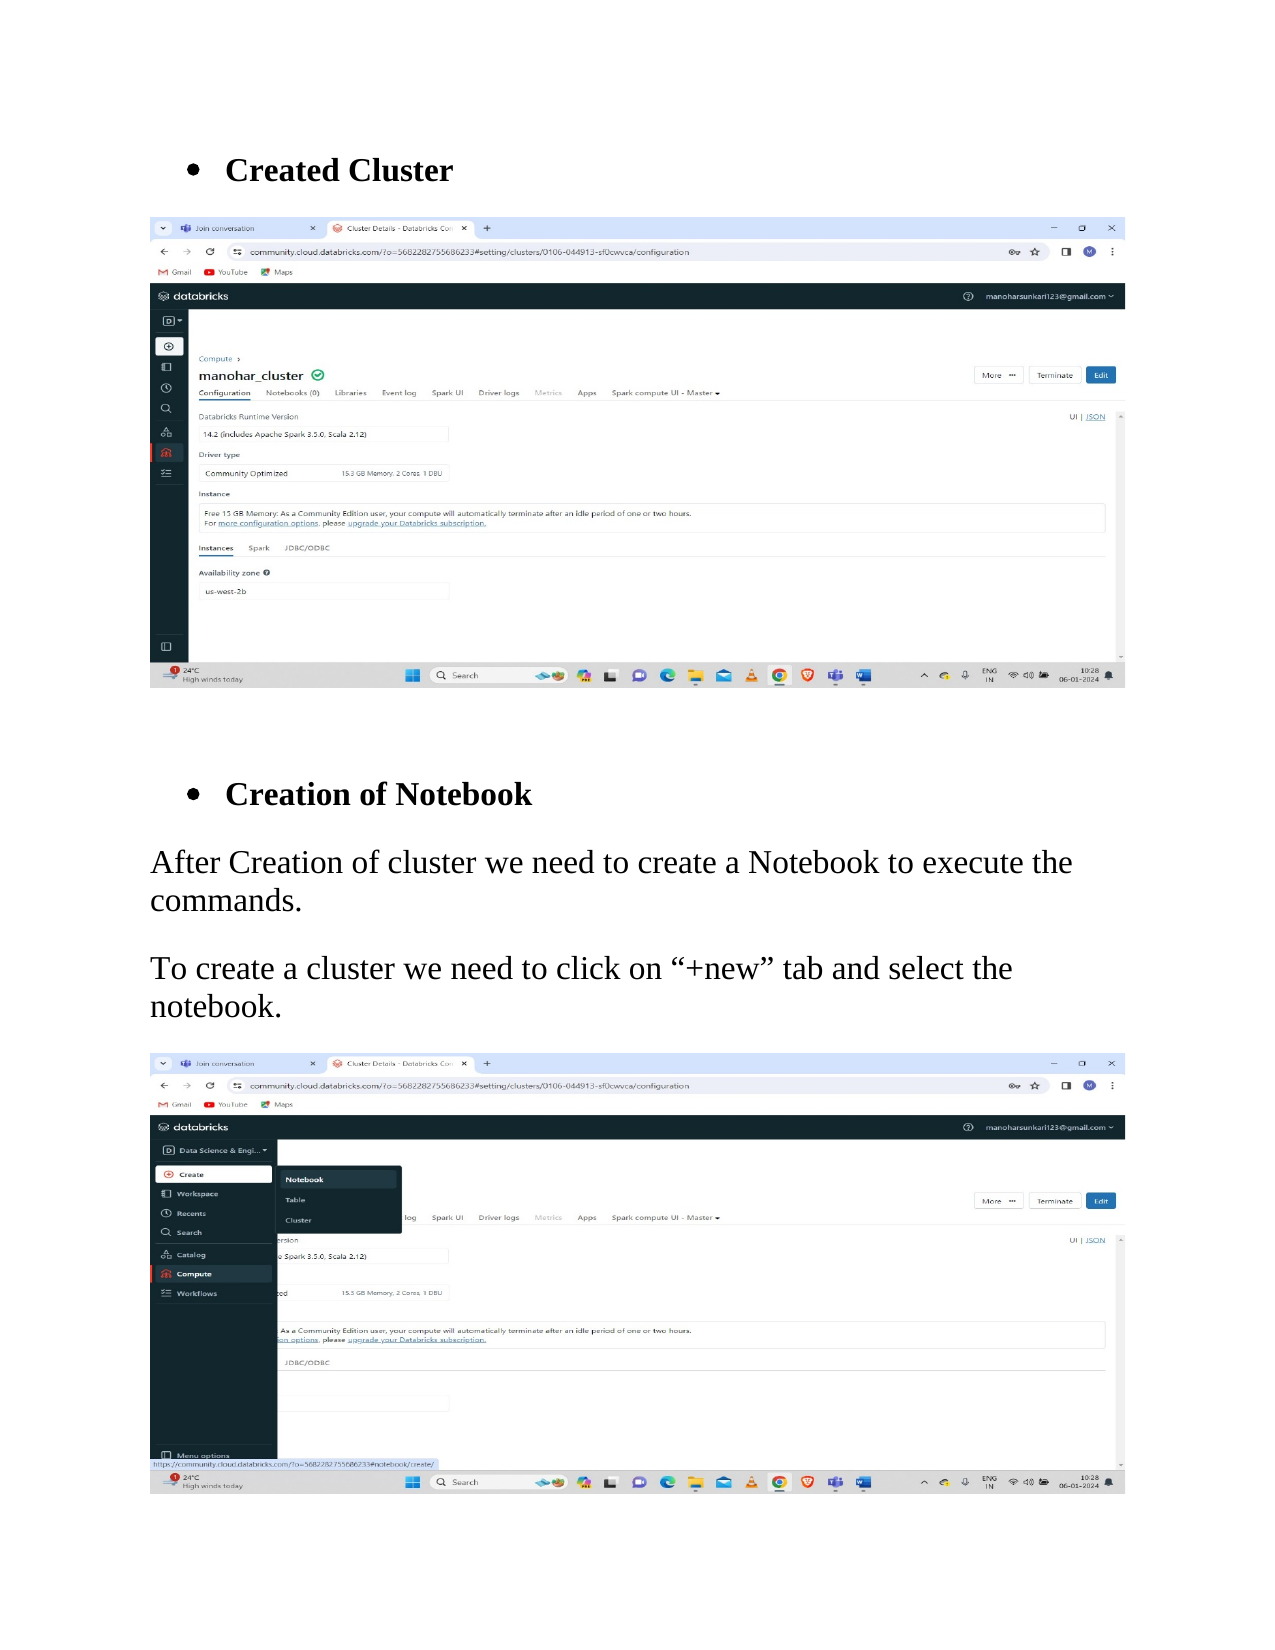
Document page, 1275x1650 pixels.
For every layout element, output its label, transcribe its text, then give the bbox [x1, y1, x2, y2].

text To create a cluster we need to click on “+new” tab and select the notebook. [150, 948, 1125, 1024]
text After Creation of cluster we need to create a Notebook to execute the commands. [150, 842, 1125, 919]
list Created Cluster [187, 150, 1125, 188]
list Creation of Notebook [187, 774, 1125, 813]
picture [150, 217, 1125, 688]
picture [150, 1053, 1125, 1494]
